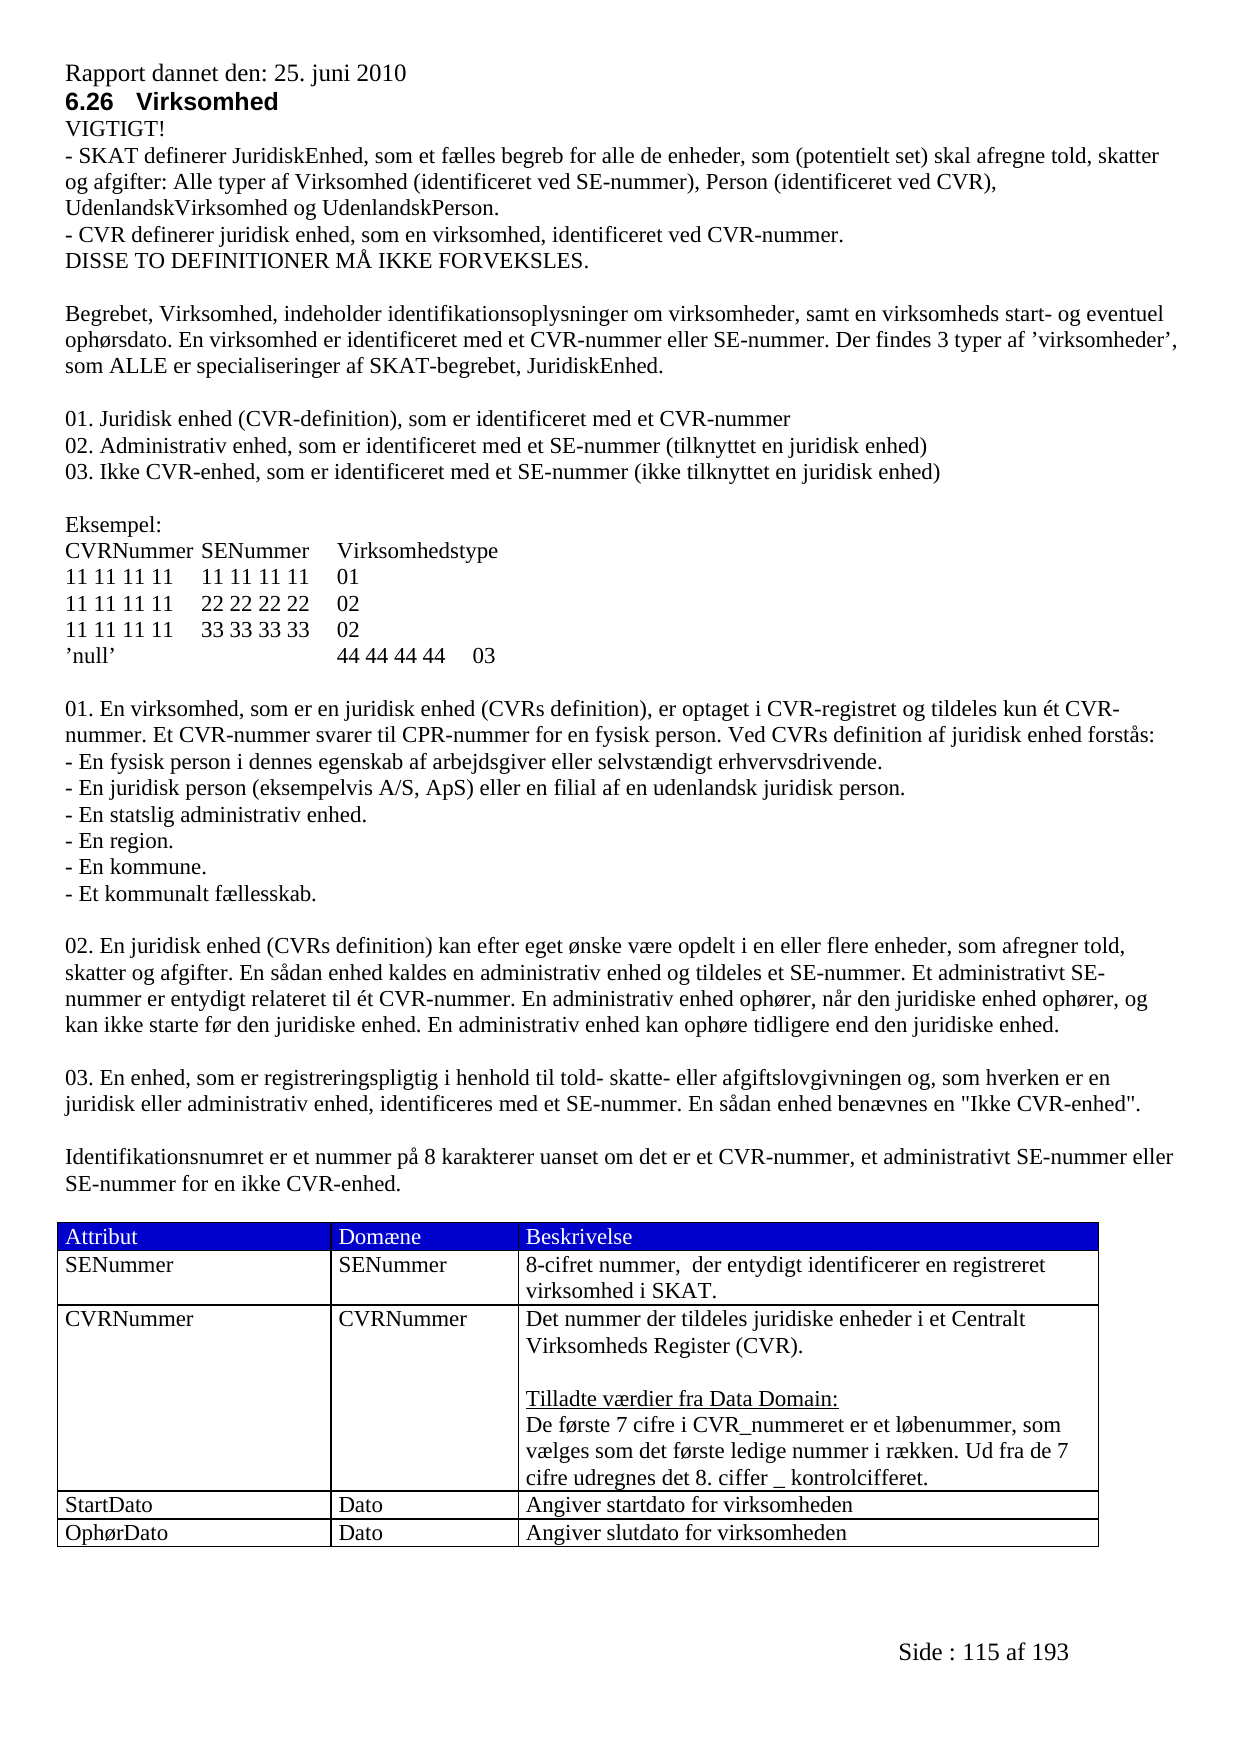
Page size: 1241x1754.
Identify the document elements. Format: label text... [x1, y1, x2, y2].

subtitle Virksomhed [65, 87, 1181, 115]
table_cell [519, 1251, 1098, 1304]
text - En fysisk person i dennes egenskab af arbejdsgiver eller selvstændigt erhvervsdrivende. [65, 748, 1181, 774]
text 11 11 11 11 33 33 33 33 02 [65, 616, 1181, 642]
text Begrebet, Virksomhed, indeholder identifikationsoplysninger om virksomheder, samt en virksomheds start- og eventuel ophørsdato. En virksomhed er identificeret med et CVR-nummer eller SE-nummer. Der findes 3 typer af ’virksomheder’, som ALLE er specialiseringer af SKAT-begrebet, JuridiskEnhed. [65, 300, 1181, 379]
text - En kommune. [65, 853, 1181, 880]
text Identifikationsnumret er et nummer på 8 karakterer uanset om det er et CVR-nummer, et administrativt SE-nummer eller SE-nummer for en ikke CVR-enhed. [65, 1143, 1181, 1196]
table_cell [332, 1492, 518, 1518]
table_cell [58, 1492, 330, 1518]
text CVRNummer SENummer Virksomhedstype [65, 537, 1181, 563]
text 01. Juridisk enhed (CVR-definition), som er identificeret med et CVR-nummer [65, 405, 1181, 432]
text - CVR definerer juridisk enhed, som en virksomhed, identificeret ved CVR-nummer. [65, 221, 1181, 247]
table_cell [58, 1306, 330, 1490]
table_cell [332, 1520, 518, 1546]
text Eksempel: [65, 511, 1181, 537]
text DISSE TO DEFINITIONER MÅ IKKE FORVEKSLES. [65, 247, 1181, 273]
text 11 11 11 11 11 11 11 11 01 [65, 563, 1181, 590]
text - En statslig administrativ enhed. [65, 801, 1181, 827]
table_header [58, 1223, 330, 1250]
text - En juridisk person (eksempelvis A/S, ApS) eller en filial af en udenlandsk juridisk person. [65, 774, 1181, 801]
text 03. Ikke CVR-enhed, som er identificeret med et SE-nummer (ikke tilknyttet en juridisk enhed) [65, 458, 1181, 484]
text - Et kommunalt fællesskab. [65, 880, 1181, 906]
text 11 11 11 11 22 22 22 22 02 [65, 590, 1181, 616]
text 01. En virksomhed, som er en juridisk enhed (CVRs definition), er optaget i CVR-registret og tildeles kun ét CVR-nummer. Et CVR-nummer svarer til CPR-nummer for en fysisk person. Ved CVRs definition af juridisk enhed forstås: [65, 695, 1181, 748]
text 02. En juridisk enhed (CVRs definition) kan efter eget ønske være opdelt i en eller flere enheder, som afregner told, skatter og afgifter. En sådan enhed kaldes en administrativ enhed og tildeles et SE-nummer. Et administrativt SE-nummer er entydigt relateret til ét CVR-nummer. En administrativ enhed ophører, når den juridiske enhed ophører, og kan ikke starte før den juridiske enhed. En administrativ enhed kan ophøre tidligere end den juridiske enhed. [65, 932, 1181, 1038]
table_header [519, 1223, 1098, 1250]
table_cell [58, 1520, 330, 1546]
text - En region. [65, 827, 1181, 853]
text - SKAT definerer JuridiskEnhed, som et fælles begreb for alle de enheder, som (potentielt set) skal afregne told, skatter og afgifter: Alle typer af Virksomhed (identificeret ved SE-nummer), Person (identificeret ved CVR), UdenlandskVirksomhed og UdenlandskPerson. [65, 142, 1181, 221]
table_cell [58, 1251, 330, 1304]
text VIGTIGT! [65, 115, 1181, 142]
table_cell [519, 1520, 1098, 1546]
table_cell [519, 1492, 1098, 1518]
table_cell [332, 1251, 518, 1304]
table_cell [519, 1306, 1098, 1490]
text 02. Administrativ enhed, som er identificeret med et SE-nummer (tilknyttet en juridisk enhed) [65, 432, 1181, 458]
text ’null’ 44 44 44 44 03 [65, 642, 1181, 669]
text 03. En enhed, som er registreringspligtig i henhold til told- skatte- eller afgiftslovgivningen og, som hverken er en juridisk eller administrativ enhed, identificeres med et SE-nummer. En sådan enhed benævnes en "Ikke CVR-enhed". [65, 1064, 1181, 1117]
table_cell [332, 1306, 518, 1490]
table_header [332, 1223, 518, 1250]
